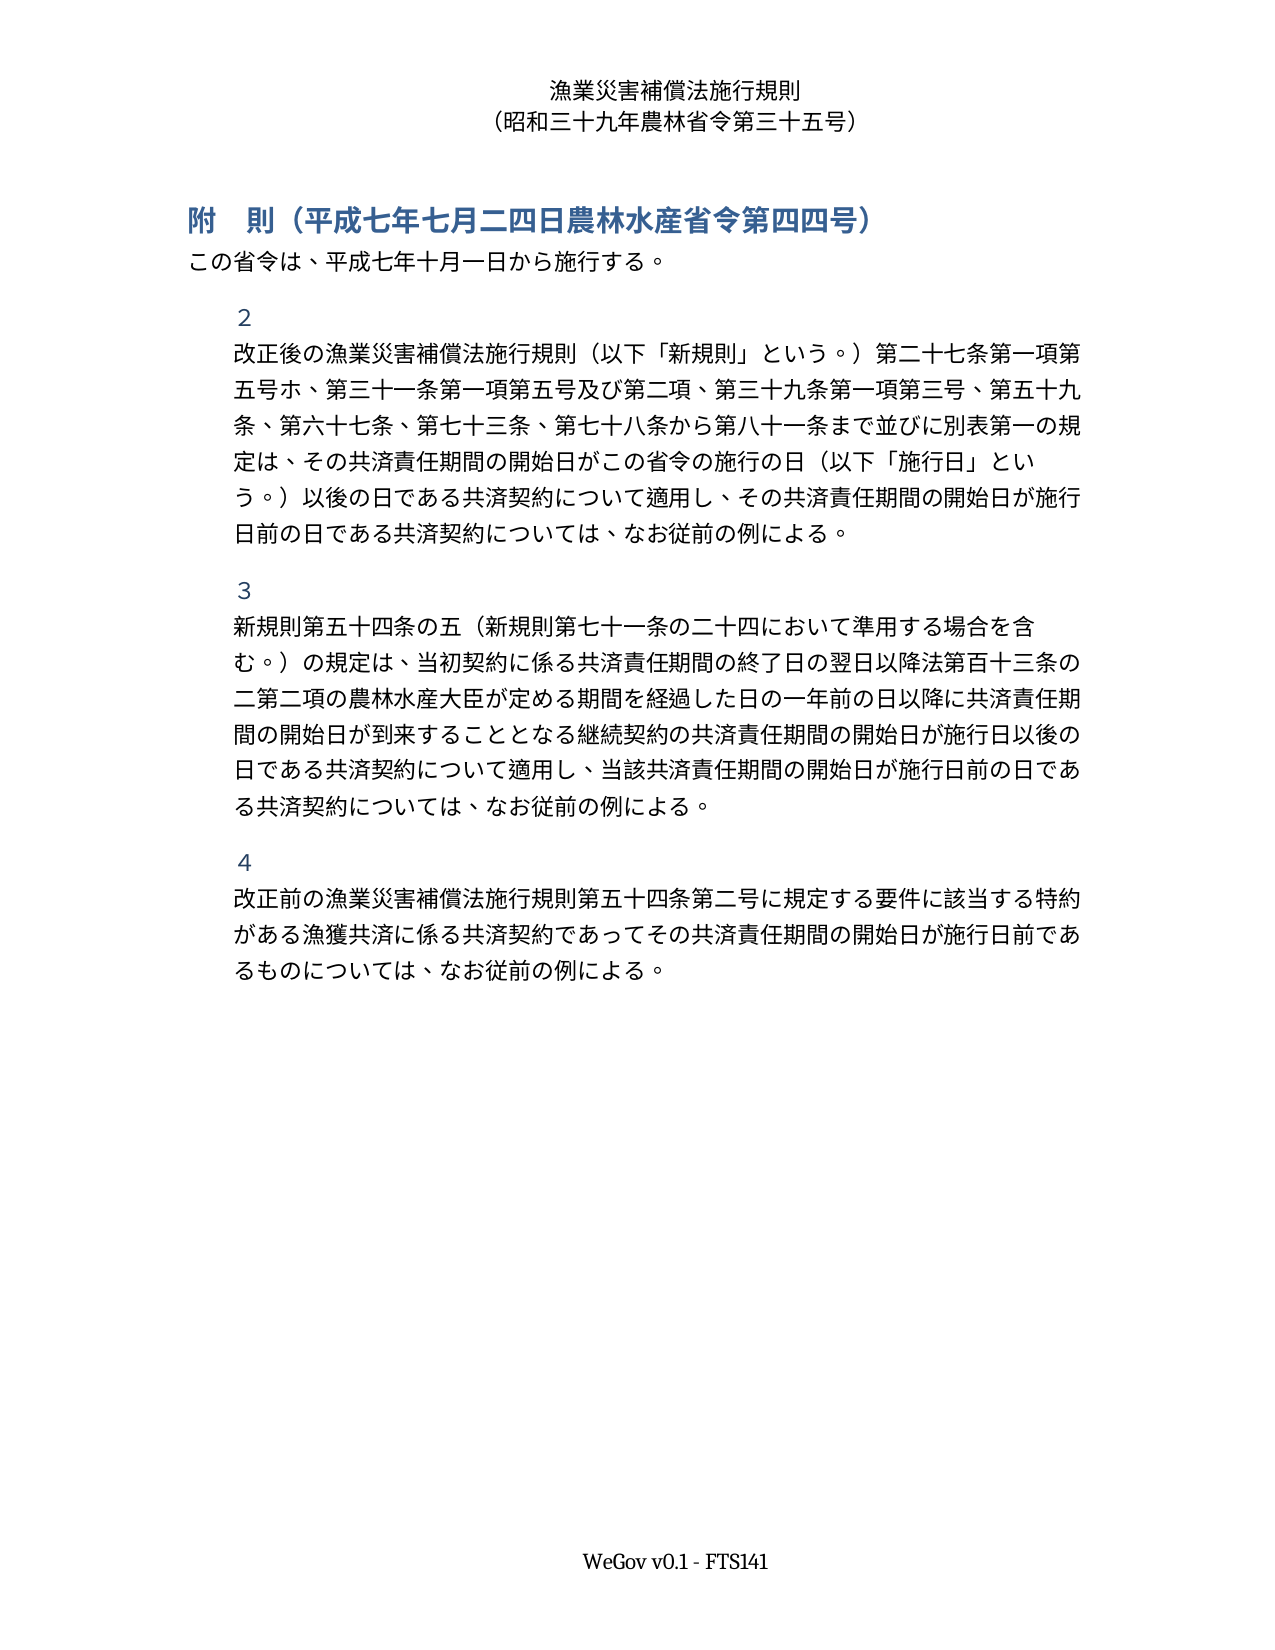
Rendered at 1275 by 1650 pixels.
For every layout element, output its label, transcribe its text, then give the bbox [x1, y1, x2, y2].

subtitle ２ [233, 302, 1087, 334]
subtitle 附 則（平成七年七月二四日農林水産省令第四四号） [187, 200, 1087, 240]
subtitle ４ [233, 847, 1087, 878]
text 改正後の漁業災害補償法施行規則（以下「新規則」という。）第二十七条第一項第五号ホ、第三十一条第一項第五号及び第二項、第三十九条第一項第三号、第五十九条、第六十七条、第七十三条、第七十八条から第八十一条まで並びに別表第一の規定は、その共済責任期間の開始日がこの省令の施行の日（以下「施行日」という。）以後の日である共済契約について適用し、その共済責任期間の開始日が施行日前の日である共済契約については、なお従前の例による。 [233, 338, 1087, 549]
text 改正前の漁業災害補償法施行規則第五十四条第二号に規定する要件に該当する特約がある漁獲共済に係る共済契約であってその共済責任期間の開始日が施行日前であるものについては、なお従前の例による。 [233, 883, 1087, 986]
text この省令は、平成七年十月一日から施行する。 [187, 246, 1087, 277]
text 新規則第五十四条の五（新規則第七十一条の二十四において準用する場合を含む。）の規定は、当初契約に係る共済責任期間の終了日の翌日以降法第百十三条の二第二項の農林水産大臣が定める期間を経過した日の一年前の日以降に共済責任期間の開始日が到来することとなる継続契約の共済責任期間の開始日が施行日以後の日である共済契約について適用し、当該共済責任期間の開始日が施行日前の日である共済契約については、なお従前の例による。 [233, 611, 1087, 822]
subtitle ３ [233, 575, 1087, 606]
